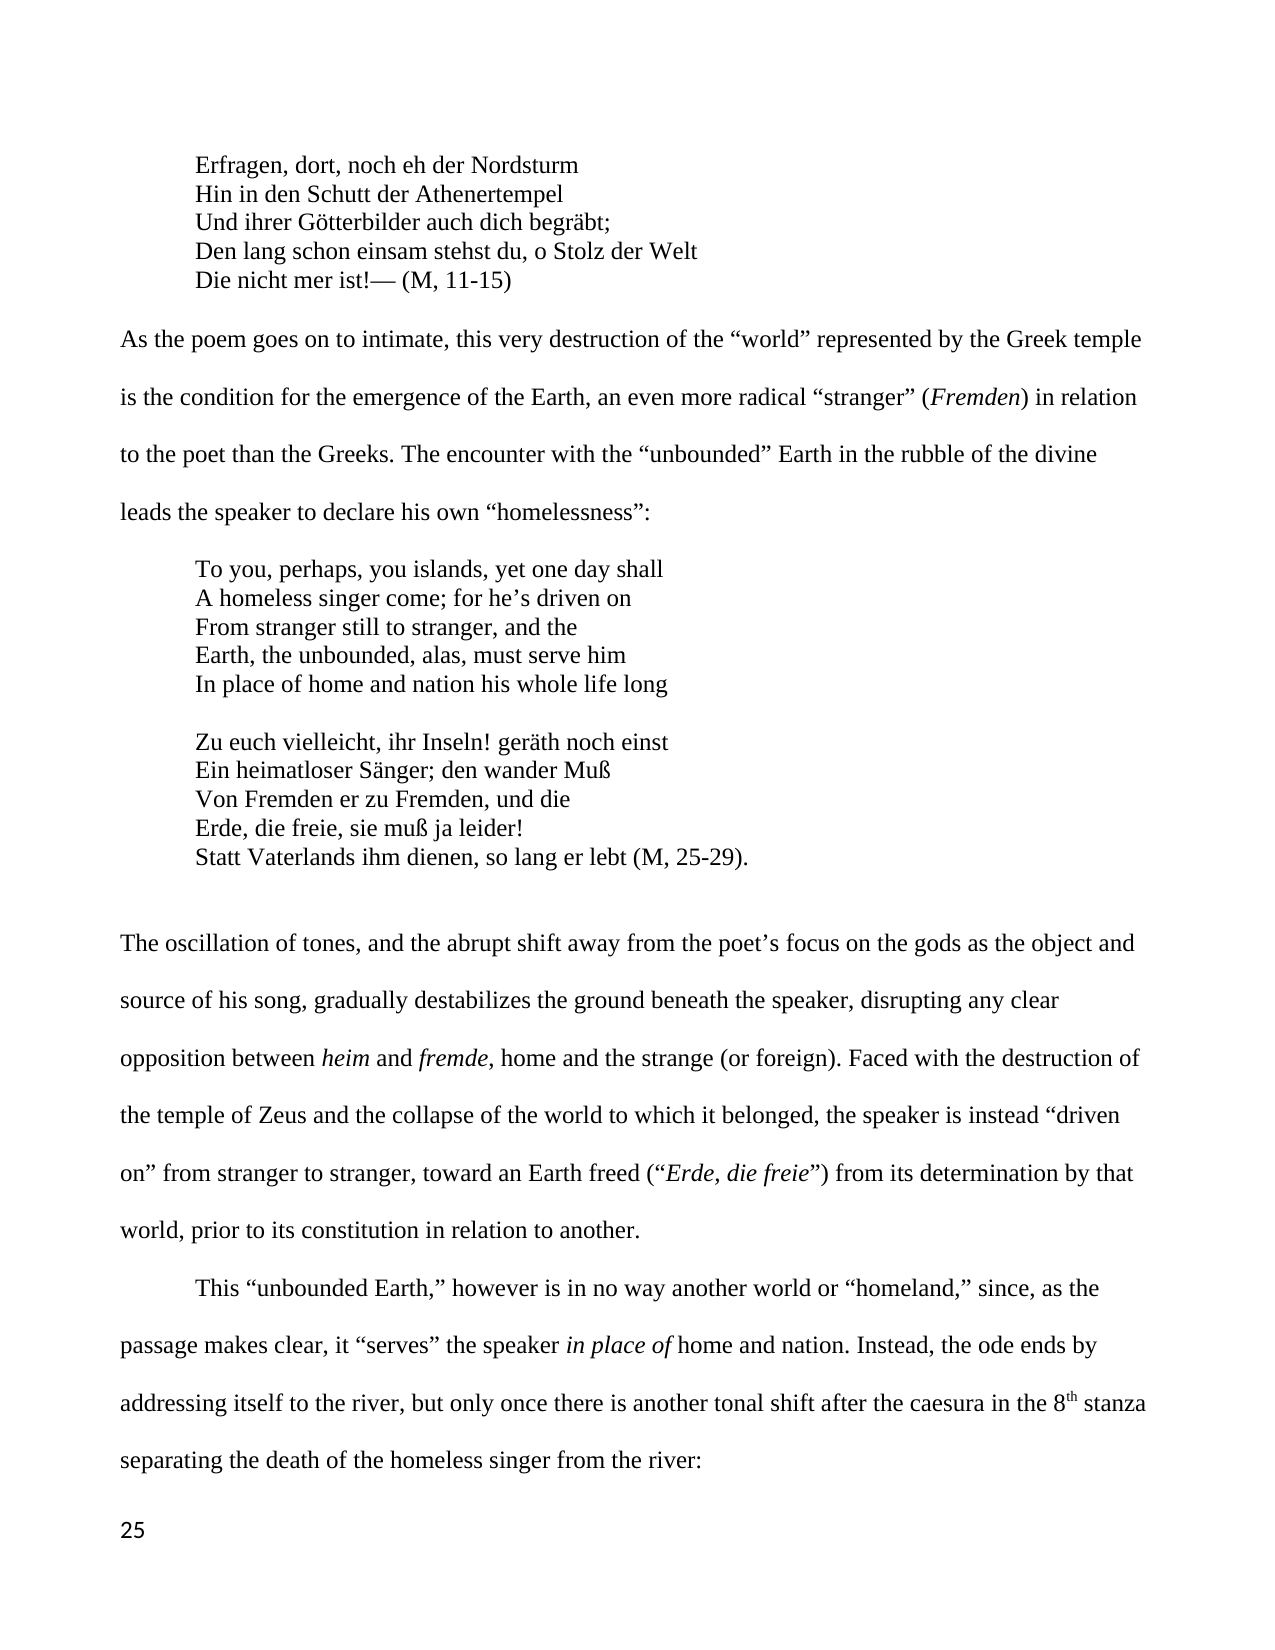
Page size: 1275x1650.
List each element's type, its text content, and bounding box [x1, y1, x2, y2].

text Statt Vaterlands ihm dienen, so lang er lebt (M, 25-29). [120, 842, 1155, 871]
text Erfragen, dort, noch eh der Nordsturm [120, 150, 1155, 179]
text Earth, the unbounded, alas, must serve him [120, 641, 1155, 669]
text Von Fremden er zu Fremden, und die [120, 784, 1155, 813]
text Und ihrer Götterbilder auch dich begräbt; [120, 207, 1155, 236]
text From stranger still to stranger, and the [120, 612, 1155, 641]
text This “unbounded Earth,” however is in no way another world or “homeland,” since, as the passage makes clear, it “serves” the speaker in place of home and nation. Instead, the ode ends by addressing itself to the river, but only once there is another tonal shift after the caesura in the 8th stanza separating the death of the homeless singer from the river: [120, 1273, 1155, 1474]
text Den lang schon einsam stehst du, o Stolz der Welt [120, 236, 1155, 265]
text Zu euch vielleicht, ihr Inseln! geräth noch einst [120, 727, 1155, 756]
text Hin in den Schutt der Athenertempel [120, 179, 1155, 207]
text To you, perhaps, you islands, yet one day shall [120, 554, 1155, 583]
text The oscillation of tones, and the abrupt shift away from the poet’s focus on the gods as the object and source of his song, gradually destabilizes the ground beneath the speaker, disrupting any clear opposition between heim and fremde, home and the strange (or foreign). Faced with the destruction of the temple of Zeus and the collapse of the world to which it belonged, the speaker is instead “driven on” from stranger to stranger, toward an Earth freed (“Erde, die freie”) from its determination by that world, prior to its constitution in relation to another. [120, 928, 1155, 1244]
text In place of home and nation his whole life long [120, 669, 1155, 698]
text A homeless singer come; for he’s driven on [120, 583, 1155, 612]
text Erde, die freie, sie muß ja leider! [120, 813, 1155, 842]
text Die nicht mer ist!— (M, 11-15) [120, 265, 1155, 294]
text As the poem goes on to intimate, this very destruction of the “world” represented by the Greek temple is the condition for the emergence of the Earth, an even more radical “stranger” (Fremden) in relation to the poet than the Greeks. The encounter with the “unbounded” Earth in the rubble of the divine leads the speaker to declare his own “homelessness”: [120, 324, 1155, 526]
text Ein heimatloser Sänger; den wander Muß [120, 756, 1155, 784]
